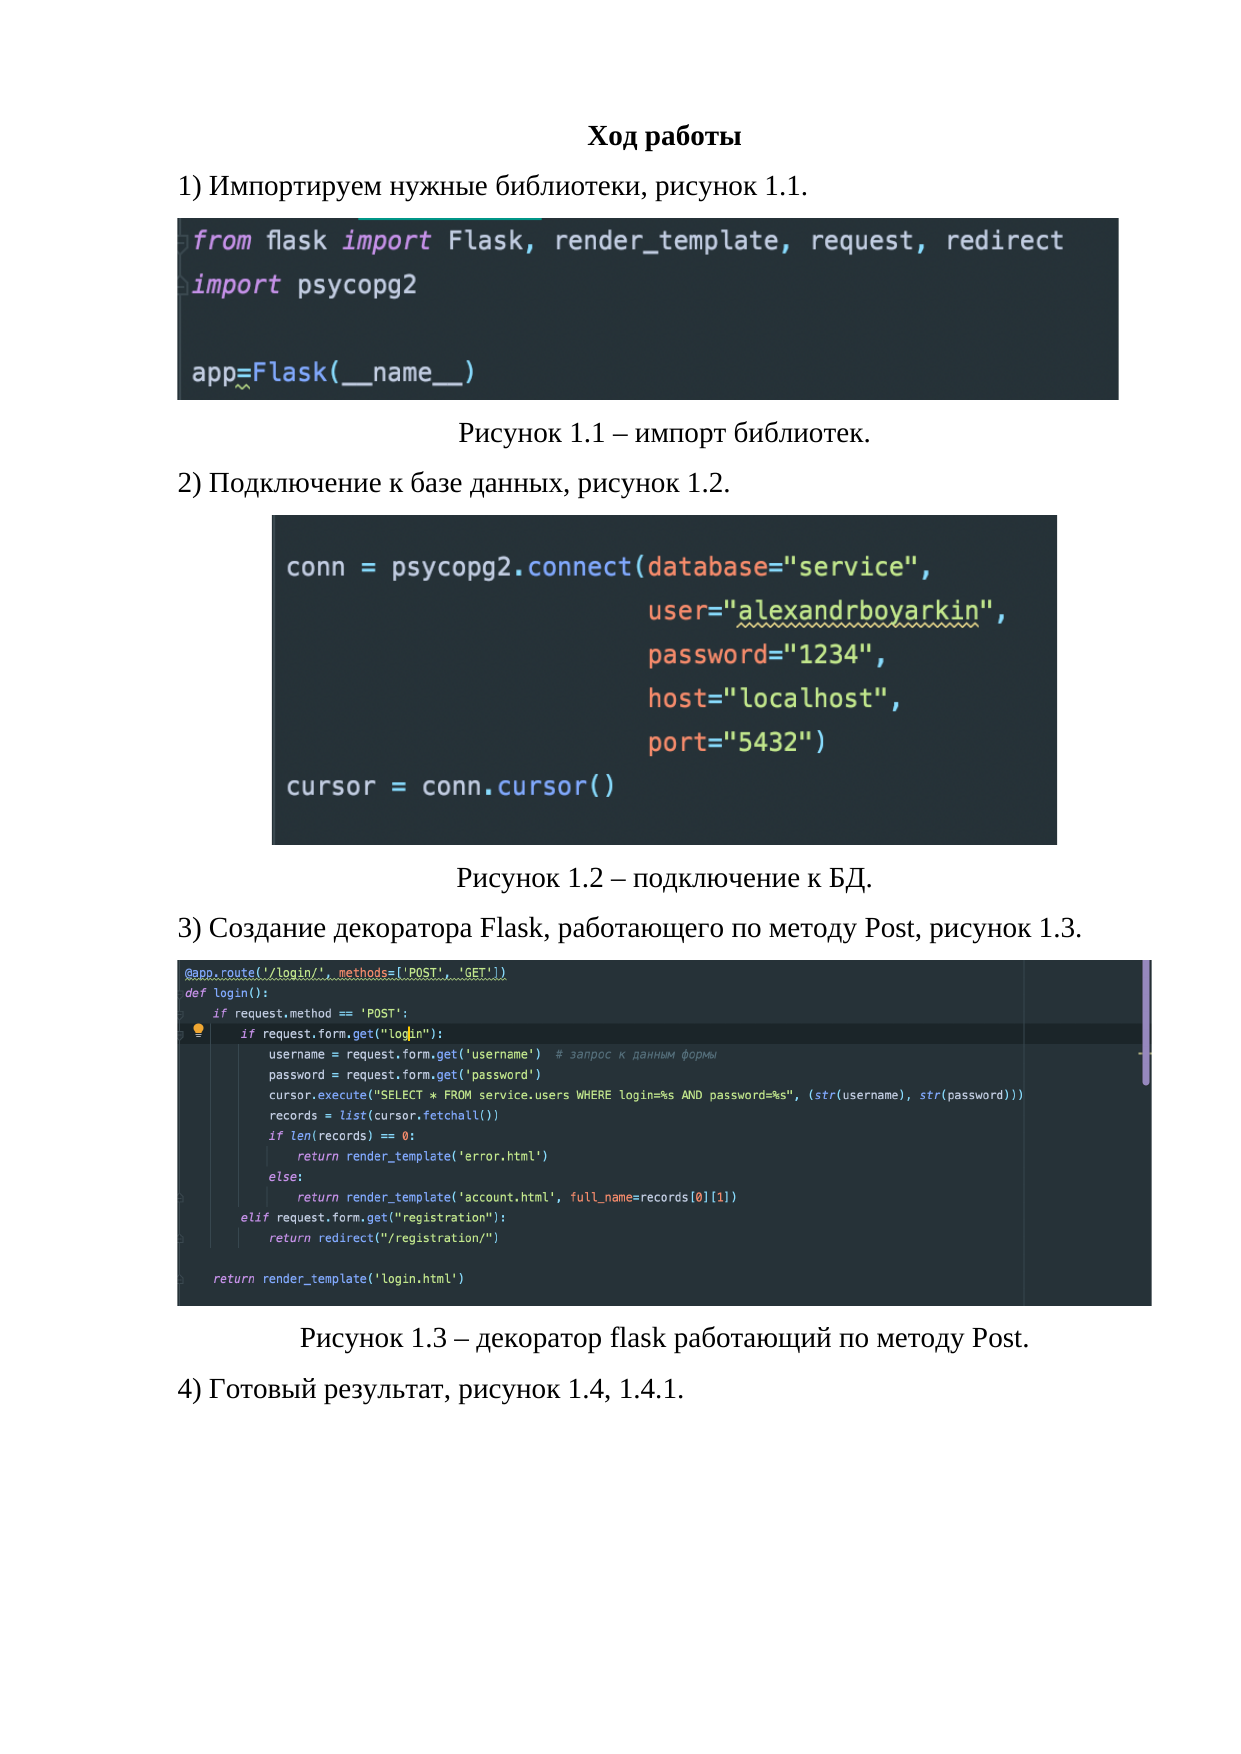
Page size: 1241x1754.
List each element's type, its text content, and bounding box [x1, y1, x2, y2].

picture [271, 515, 1058, 845]
picture [177, 960, 1152, 1306]
text Рисунок 1.3 – декоратор flask работающий по методу Post. [177, 1321, 1152, 1354]
text 1) Импортируем нужные библиотеки, рисунок 1.1. [177, 168, 1152, 202]
text 2) Подключение к базе данных, рисунок 1.2. [177, 466, 1152, 499]
text Рисунок 1.2 – подключение к БД. [177, 860, 1152, 894]
text Рисунок 1.1 – импорт библиотек. [177, 415, 1152, 449]
picture [177, 218, 1119, 400]
text Ход работы [177, 118, 1152, 152]
text 4) Готовый результат, рисунок 1.4, 1.4.1. [177, 1371, 1152, 1404]
text 3) Создание декоратора Flask, работающего по методу Post, рисунок 1.3. [177, 911, 1152, 944]
